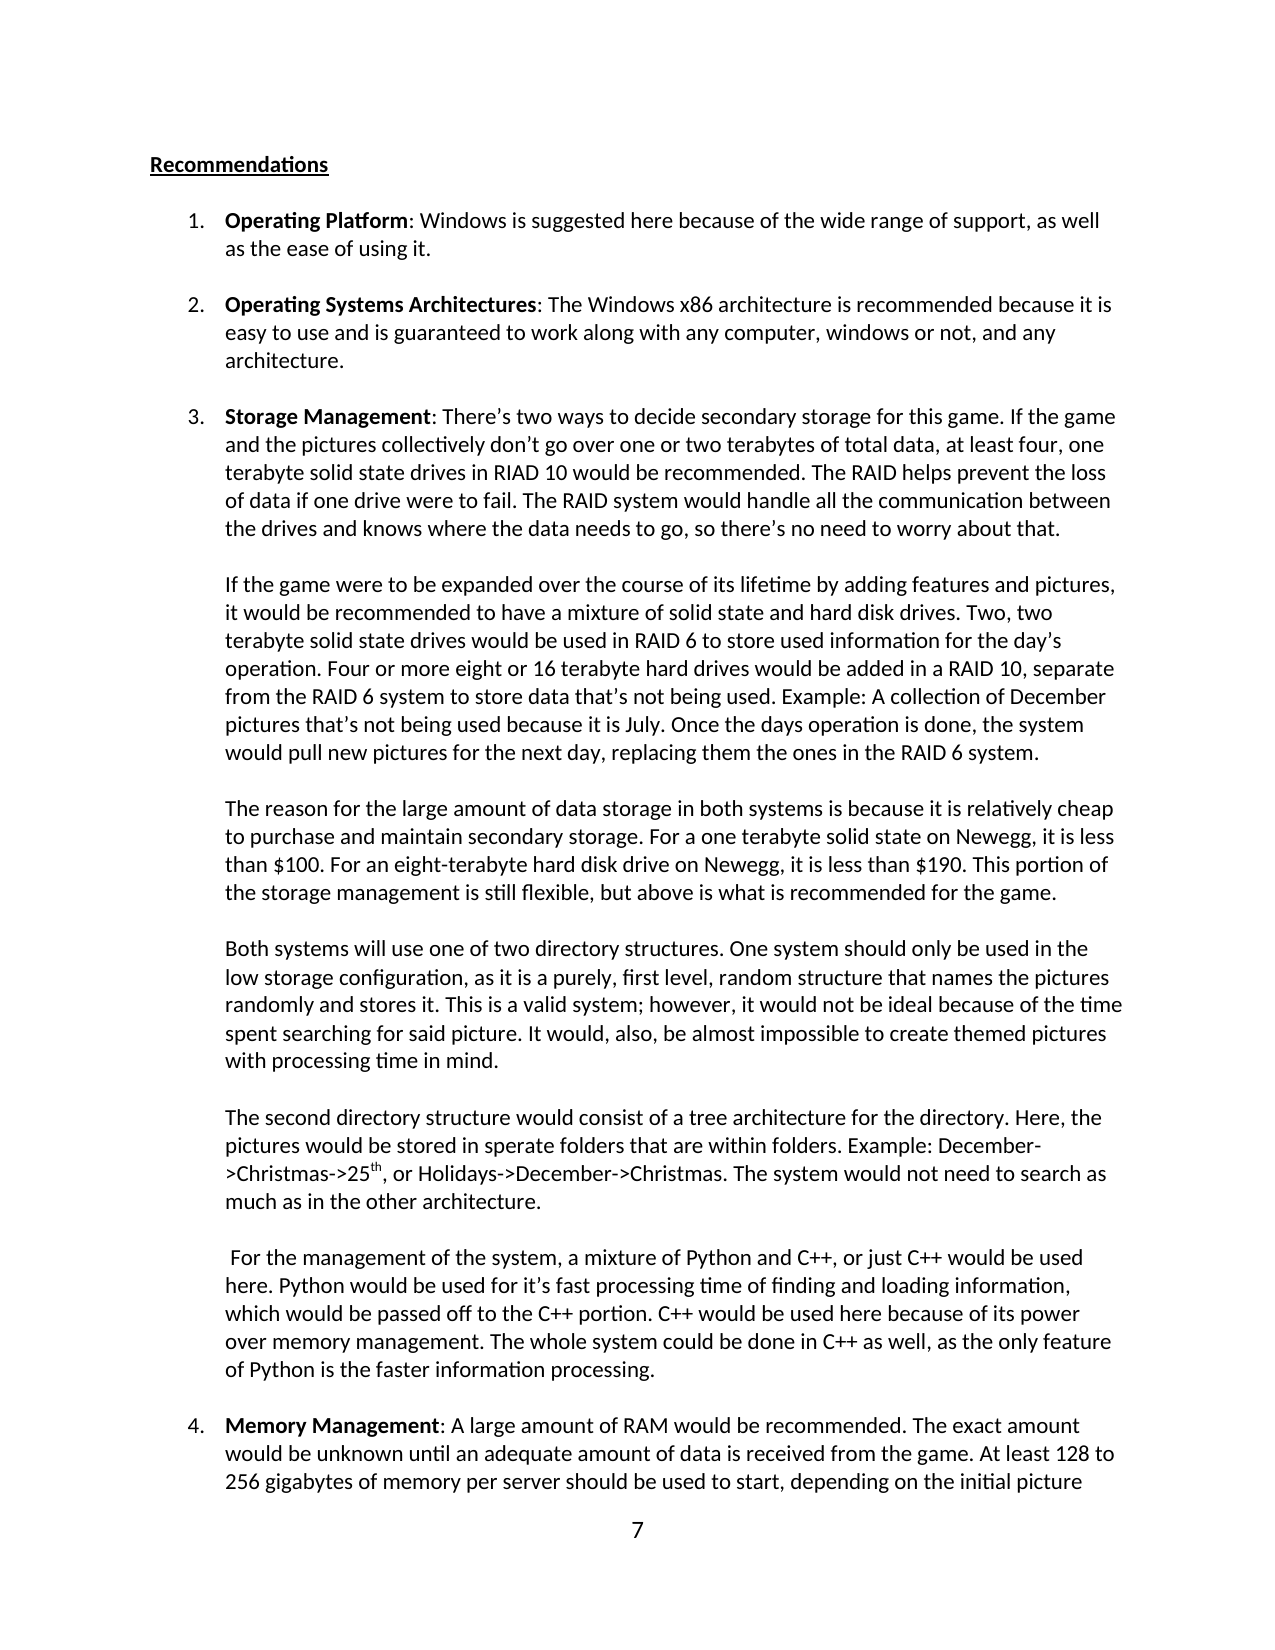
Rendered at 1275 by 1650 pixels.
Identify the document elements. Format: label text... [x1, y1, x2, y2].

text The reason for the large amount of data storage in both systems is because it is relatively cheap to purchase and maintain secondary storage. For a one terabyte solid state on Newegg, it is less than $100. For an eight-terabyte hard disk drive on Newegg, it is less than $190. This portion of the storage management is still flexible, but above is what is recommended for the game. [225, 794, 1125, 907]
text The second directory structure would consist of a tree architecture for the directory. Here, the pictures would be stored in sperate folders that are within folders. Example: December->Christmas->25th, or Holidays->December->Christmas. The system would not need to search as much as in the other architecture. [225, 1103, 1125, 1215]
subtitle Recommendations [150, 150, 1125, 178]
list Operating Systems Architectures: The Windows x86 architecture is recommended because it is easy to use and is guaranteed to work along with any computer, windows or not, and any architecture. [187, 290, 1125, 374]
list Storage Management: There’s two ways to decide secondary storage for this game. If the game and the pictures collectively don’t go over one or two terabytes of total data, at least four, one terabyte solid state drives in RIAD 10 would be recommended. The RAID helps prevent the loss of data if one drive were to fail. The RAID system would handle all the communication between the drives and knows where the data needs to go, so there’s no need to worry about that. [187, 402, 1125, 542]
text If the game were to be expanded over the course of its lifetime by adding features and pictures, it would be recommended to have a mixture of solid state and hard disk drives. Two, two terabyte solid state drives would be used in RAID 6 to store used information for the day’s operation. Four or more eight or 16 terabyte hard drives would be added in a RAID 10, separate from the RAID 6 system to store data that’s not being used. Example: A collection of December pictures that’s not being used because it is July. Once the days operation is done, the system would pull new pictures for the next day, replacing them the ones in the RAID 6 system. [225, 570, 1125, 766]
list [187, 1411, 1125, 1495]
text For the management of the system, a mixture of Python and C++, or just C++ would be used here. Python would be used for it’s fast processing time of finding and loading information, which would be passed off to the C++ portion. C++ would be used here because of its power over memory management. The whole system could be done in C++ as well, as the only feature of Python is the faster information processing. [225, 1243, 1125, 1383]
text Both systems will use one of two directory structures. One system should only be used in the low storage configuration, as it is a purely, first level, random structure that names the pictures randomly and stores it. This is a valid system; however, it would not be ideal because of the time spent searching for said picture. It would, also, be almost impossible to create themed pictures with processing time in mind. [225, 934, 1125, 1075]
list Operating Platform: Windows is suggested here because of the wide range of support, as well as the ease of using it. [187, 206, 1125, 262]
